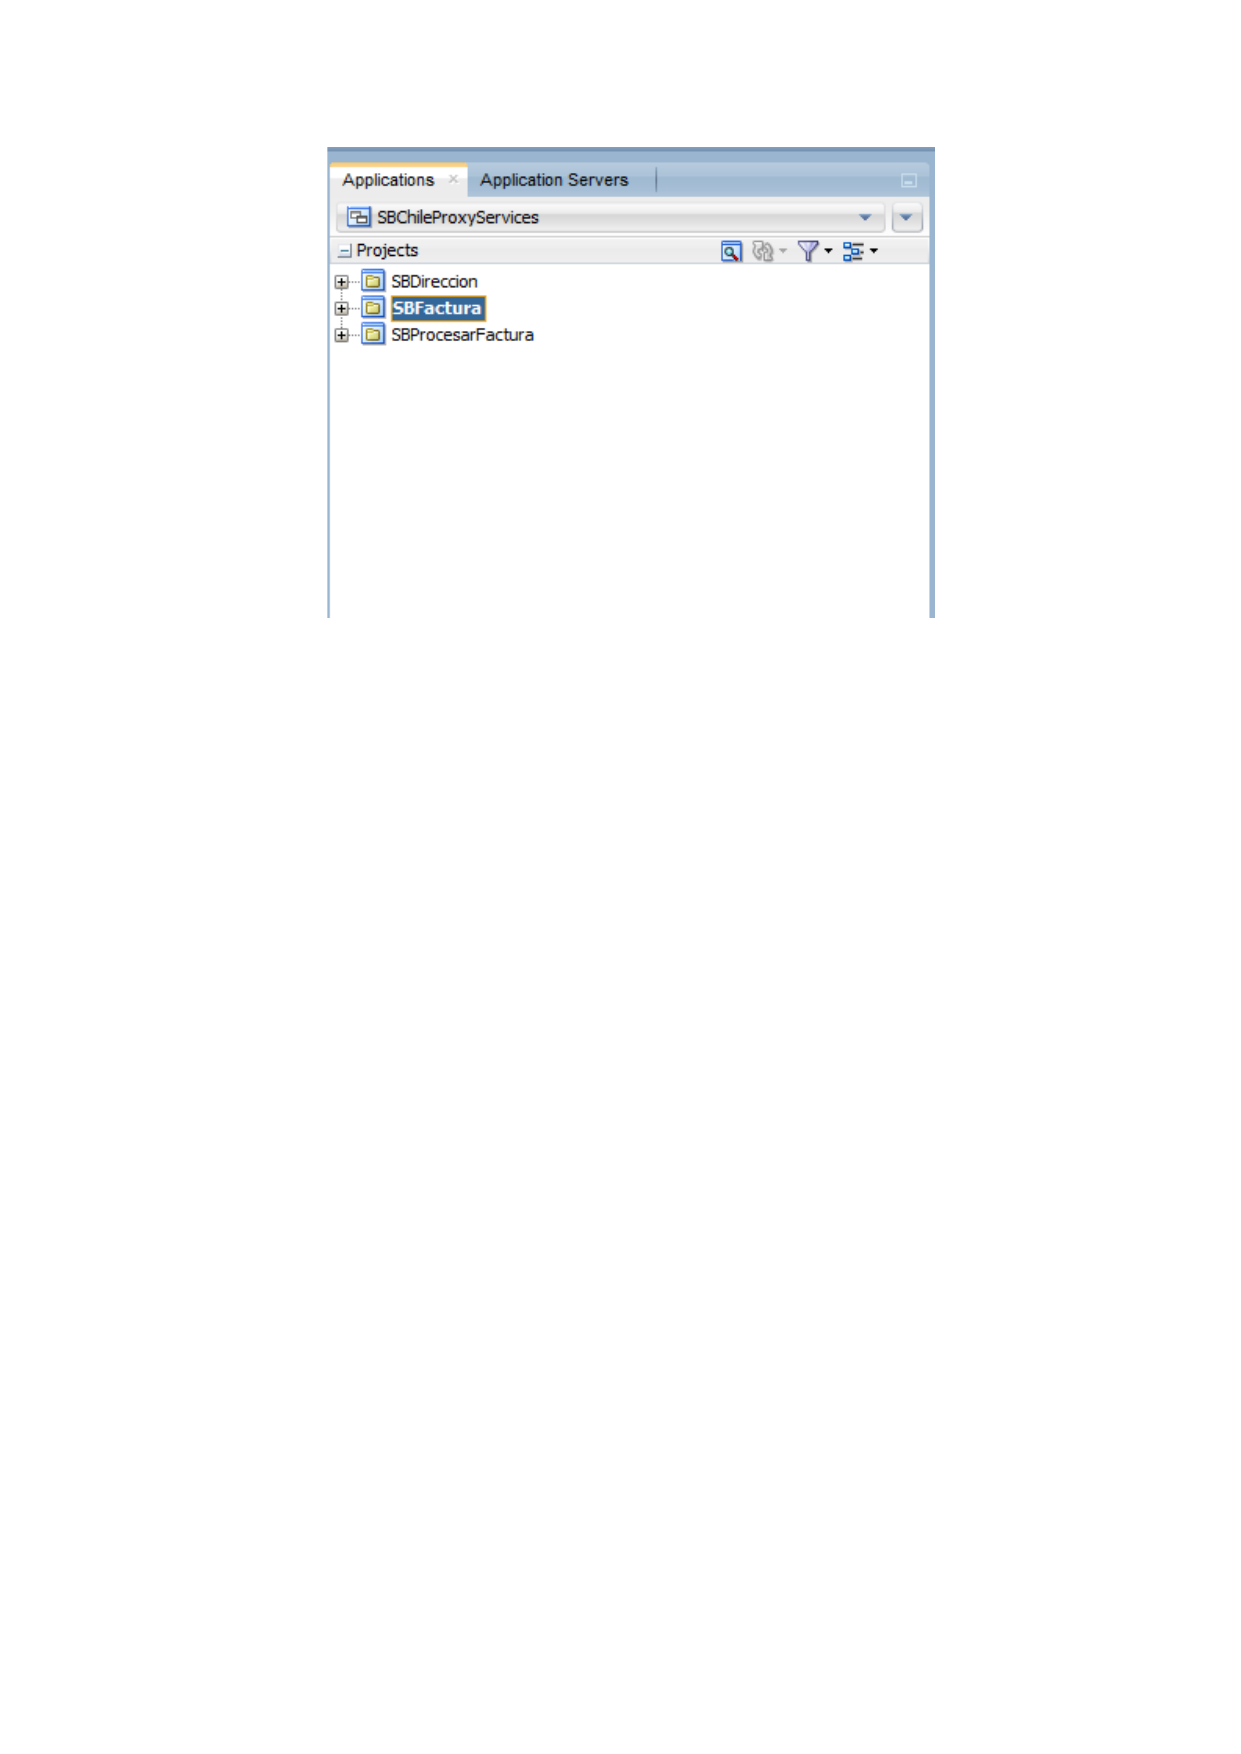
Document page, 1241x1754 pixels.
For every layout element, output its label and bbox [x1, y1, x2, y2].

picture [327, 147, 935, 618]
